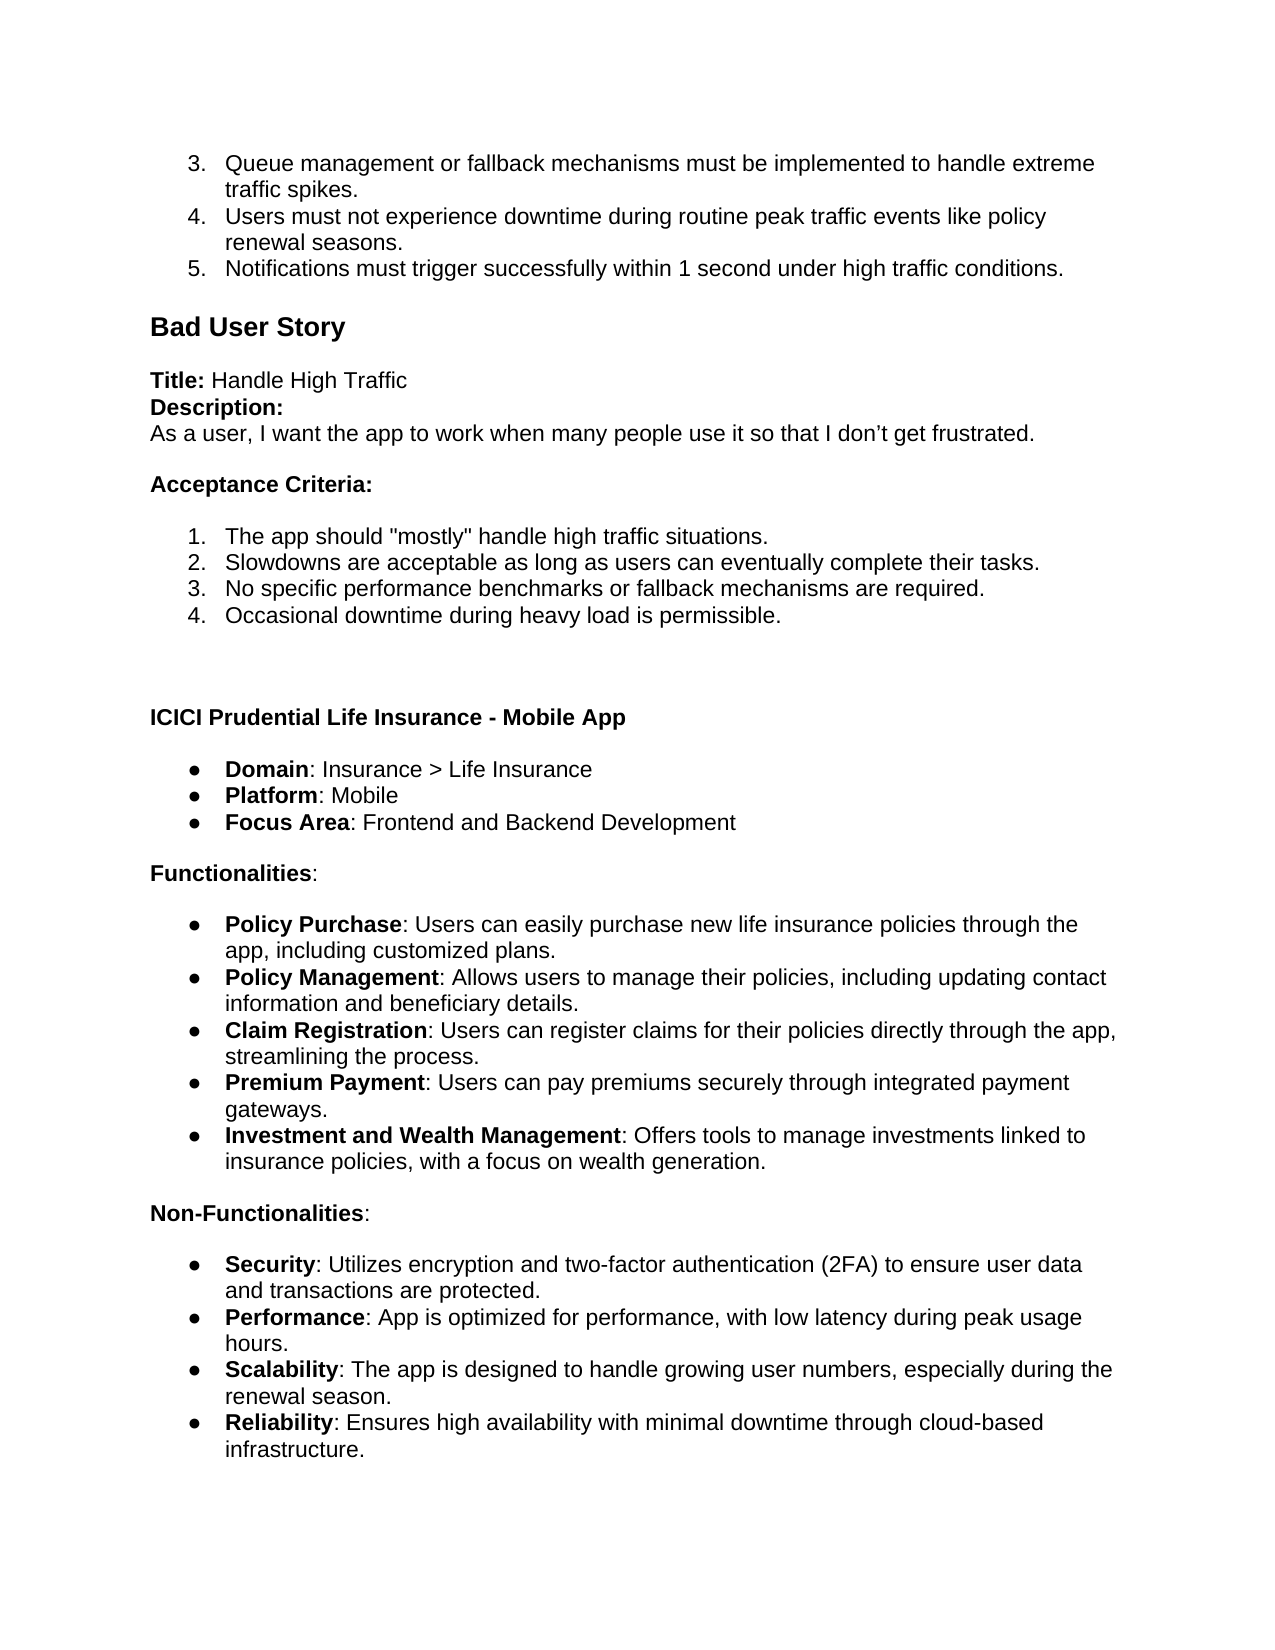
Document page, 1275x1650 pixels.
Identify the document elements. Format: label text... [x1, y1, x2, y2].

list Claim Registration: Users can register claims for their policies directly through the app, streamlining the process. [187, 1017, 1125, 1069]
list Domain: Insurance > Life Insurance [187, 756, 1125, 782]
list Focus Area: Frontend and Backend Development [187, 808, 1125, 835]
text Title: Handle High Traffic Description: As a user, I want the app to work when many people use it so that I don’t get frustrated. [150, 367, 1125, 446]
text Non-Functionalities: [150, 1200, 1125, 1226]
list Occasional downtime during heavy load is permissible. [187, 602, 1125, 628]
text Acceptance Criteria: [150, 471, 1125, 498]
text ICICI Prudential Life Insurance - Mobile App [150, 704, 1125, 731]
list No specific performance benchmarks or fallback mechanisms are required. [187, 575, 1125, 602]
list Investment and Wealth Management: Offers tools to manage investments linked to insurance policies, with a focus on wealth generation. [187, 1122, 1125, 1175]
list Scalability: The app is designed to handle growing user numbers, especially during the renewal season. [187, 1356, 1125, 1409]
list Notifications must trigger successfully within 1 second under high traffic conditions. [187, 255, 1125, 282]
list Policy Purchase: Users can easily purchase new life insurance policies through the app, including customized plans. [187, 911, 1125, 964]
list Platform: Mobile [187, 782, 1125, 808]
list Security: Utilizes encryption and two-factor authentication (2FA) to ensure user data and transactions are protected. [187, 1251, 1125, 1304]
list Queue management or fallback mechanisms must be implemented to handle extreme traffic spikes. [187, 150, 1125, 203]
list Slowdowns are acceptable as long as users can eventually complete their tasks. [187, 549, 1125, 575]
list Reliability: Ensures high availability with minimal downtime through cloud-based infrastructure. [187, 1409, 1125, 1462]
subtitle Bad User Story [150, 311, 1125, 342]
list Policy Management: Allows users to manage their policies, including updating contact information and beneficiary details. [187, 964, 1125, 1017]
list Performance: App is optimized for performance, with low latency during peak usage hours. [187, 1304, 1125, 1356]
list Premium Payment: Users can pay premiums securely through integrated payment gateways. [187, 1069, 1125, 1122]
list Users must not experience downtime during routine peak traffic events like policy renewal seasons. [187, 203, 1125, 255]
text Functionalities: [150, 860, 1125, 886]
list The app should "mostly" handle high traffic situations. [187, 523, 1125, 549]
